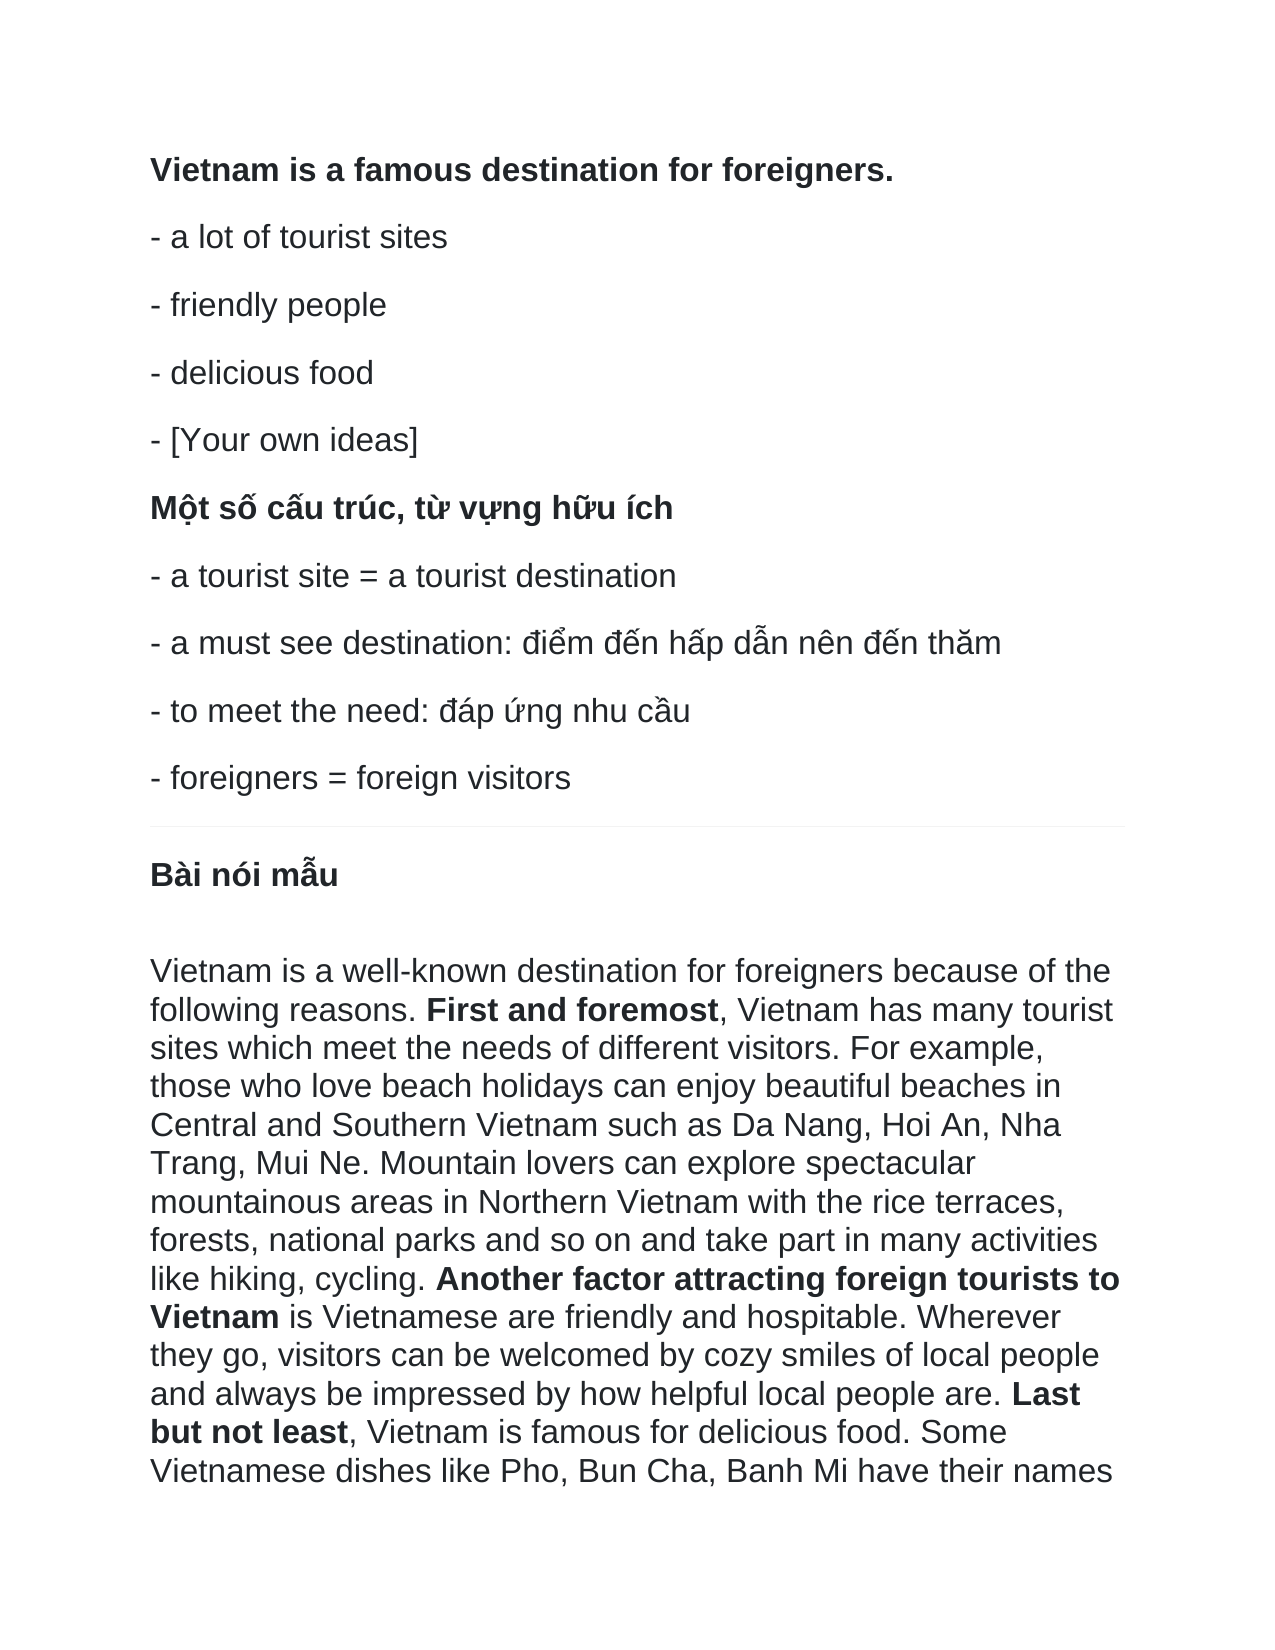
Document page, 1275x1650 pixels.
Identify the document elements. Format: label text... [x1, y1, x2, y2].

text - a tourist site = a tourist destination [150, 556, 1125, 594]
text Bài nói mẫu [150, 855, 1125, 922]
text Vietnam is a famous destination for foreigners. [150, 150, 1125, 188]
text - [Your own ideas] [150, 420, 1125, 459]
text - a lot of tourist sites [150, 218, 1125, 256]
text - delicious food [150, 353, 1125, 391]
text - to meet the need: đáp ứng nhu cầu [150, 691, 1125, 729]
text - friendly people [150, 285, 1125, 324]
text - a must see destination: điểm đến hấp dẫn nên đến thăm [150, 623, 1125, 662]
text - foreigners = foreign visitors [150, 758, 1125, 797]
text Một số cấu trúc, từ vựng hữu ích [150, 488, 1125, 526]
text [150, 951, 1125, 1489]
